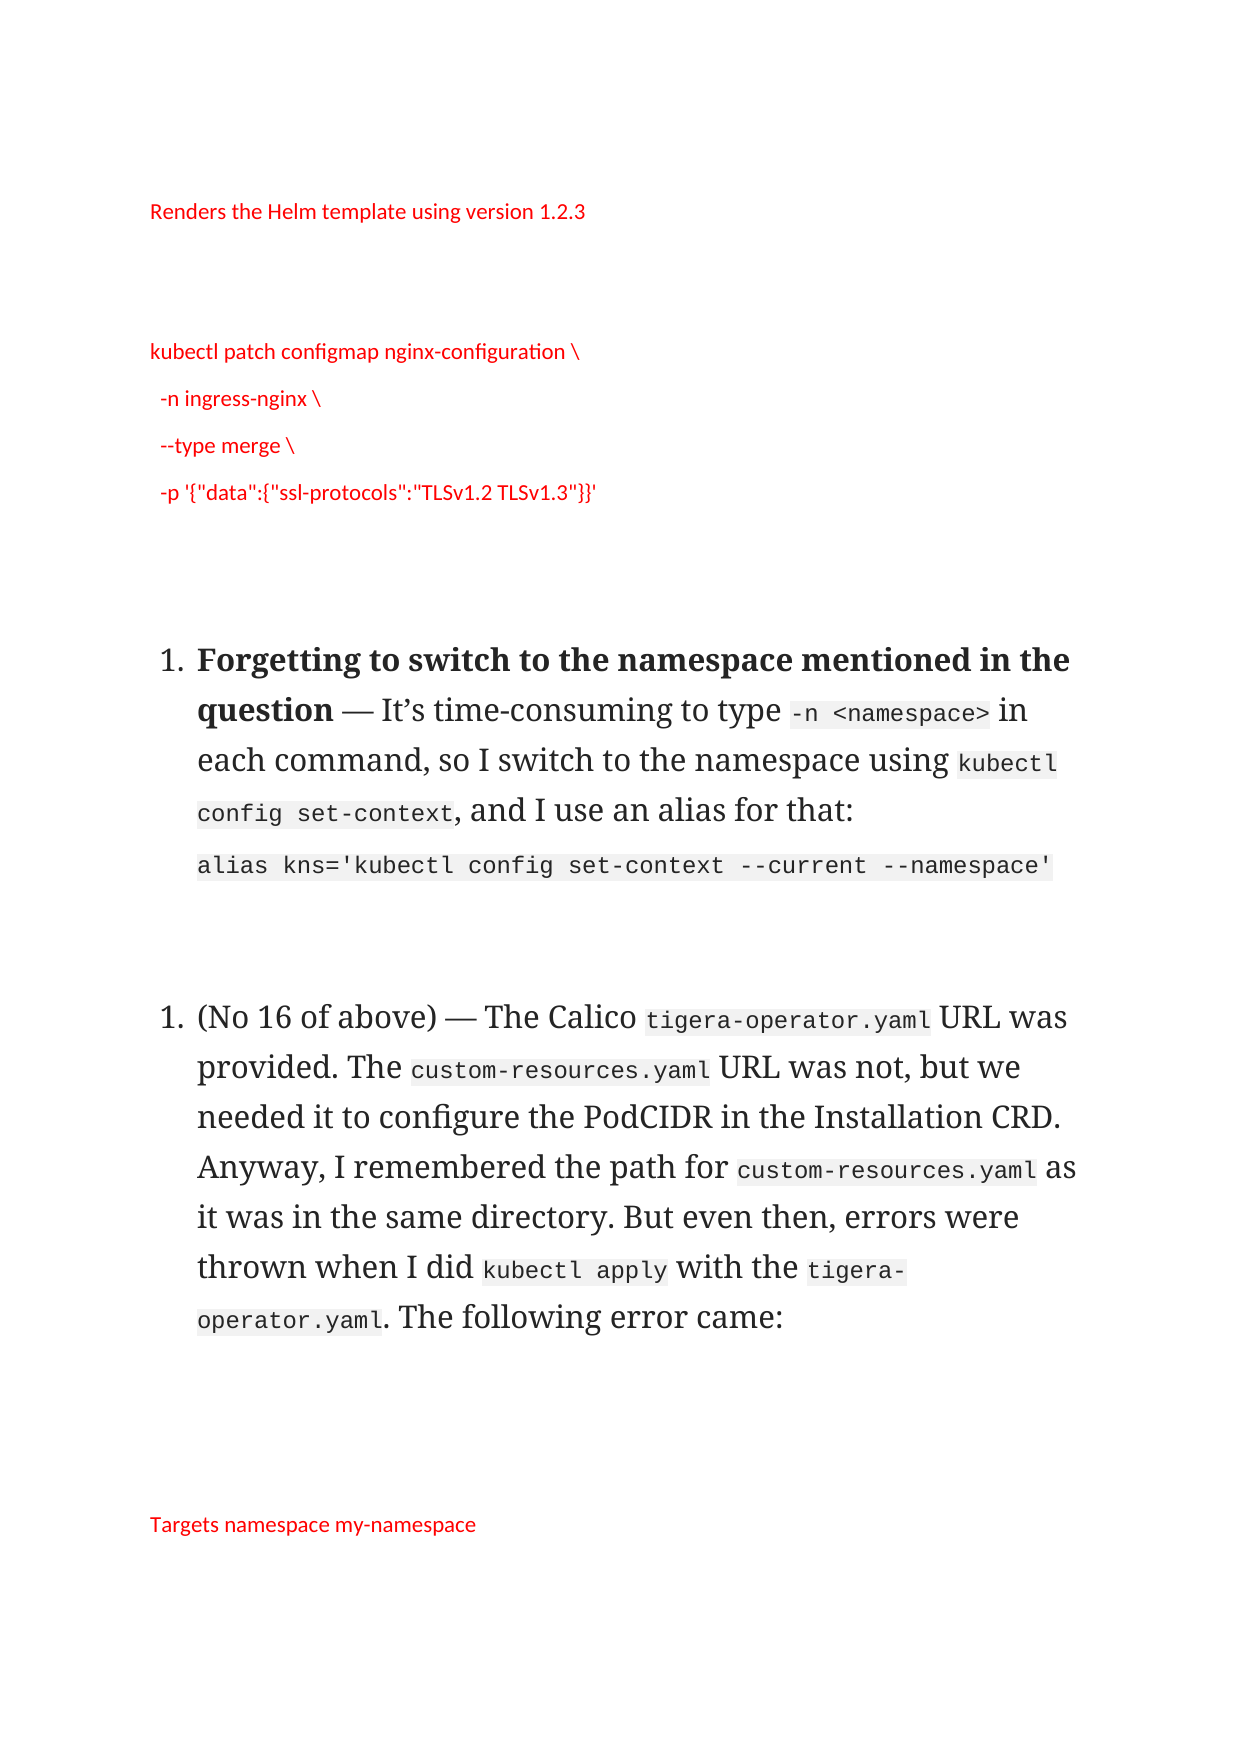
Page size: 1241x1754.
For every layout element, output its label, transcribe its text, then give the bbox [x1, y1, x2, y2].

list (No 16 of above) — The Calico tigera-operator.yaml URL was provided. The custom-resources.yaml URL was not, but we needed it to configure the PodCIDR in the Installation CRD. Anyway, I remembered the path for custom-resources.yaml as it was in the same directory. But even then, errors were thrown when I did kubectl apply with the tigera-operator.yaml. The following error came: [159, 988, 1090, 1338]
list Forgetting to switch to the namespace mentioned in the question — It’s time-consuming to type -n <namespace> in each command, so I switch to the namespace using kubectl config set-context, and I use an alias for that: alias kns='kubectl config set-context --current --namespace' [159, 631, 1090, 881]
text Targets namespace my-namespace [150, 1510, 1090, 1538]
text Renders the Helm template using version 1.2.3 [150, 197, 1090, 225]
text -n ingress-nginx \ [150, 384, 1090, 412]
text kubectl patch configmap nginx-configuration \ [150, 337, 1090, 366]
text --type merge \ [150, 431, 1090, 459]
text -p '{"data":{"ssl-protocols":"TLSv1.2 TLSv1.3"}}' [150, 478, 1090, 506]
